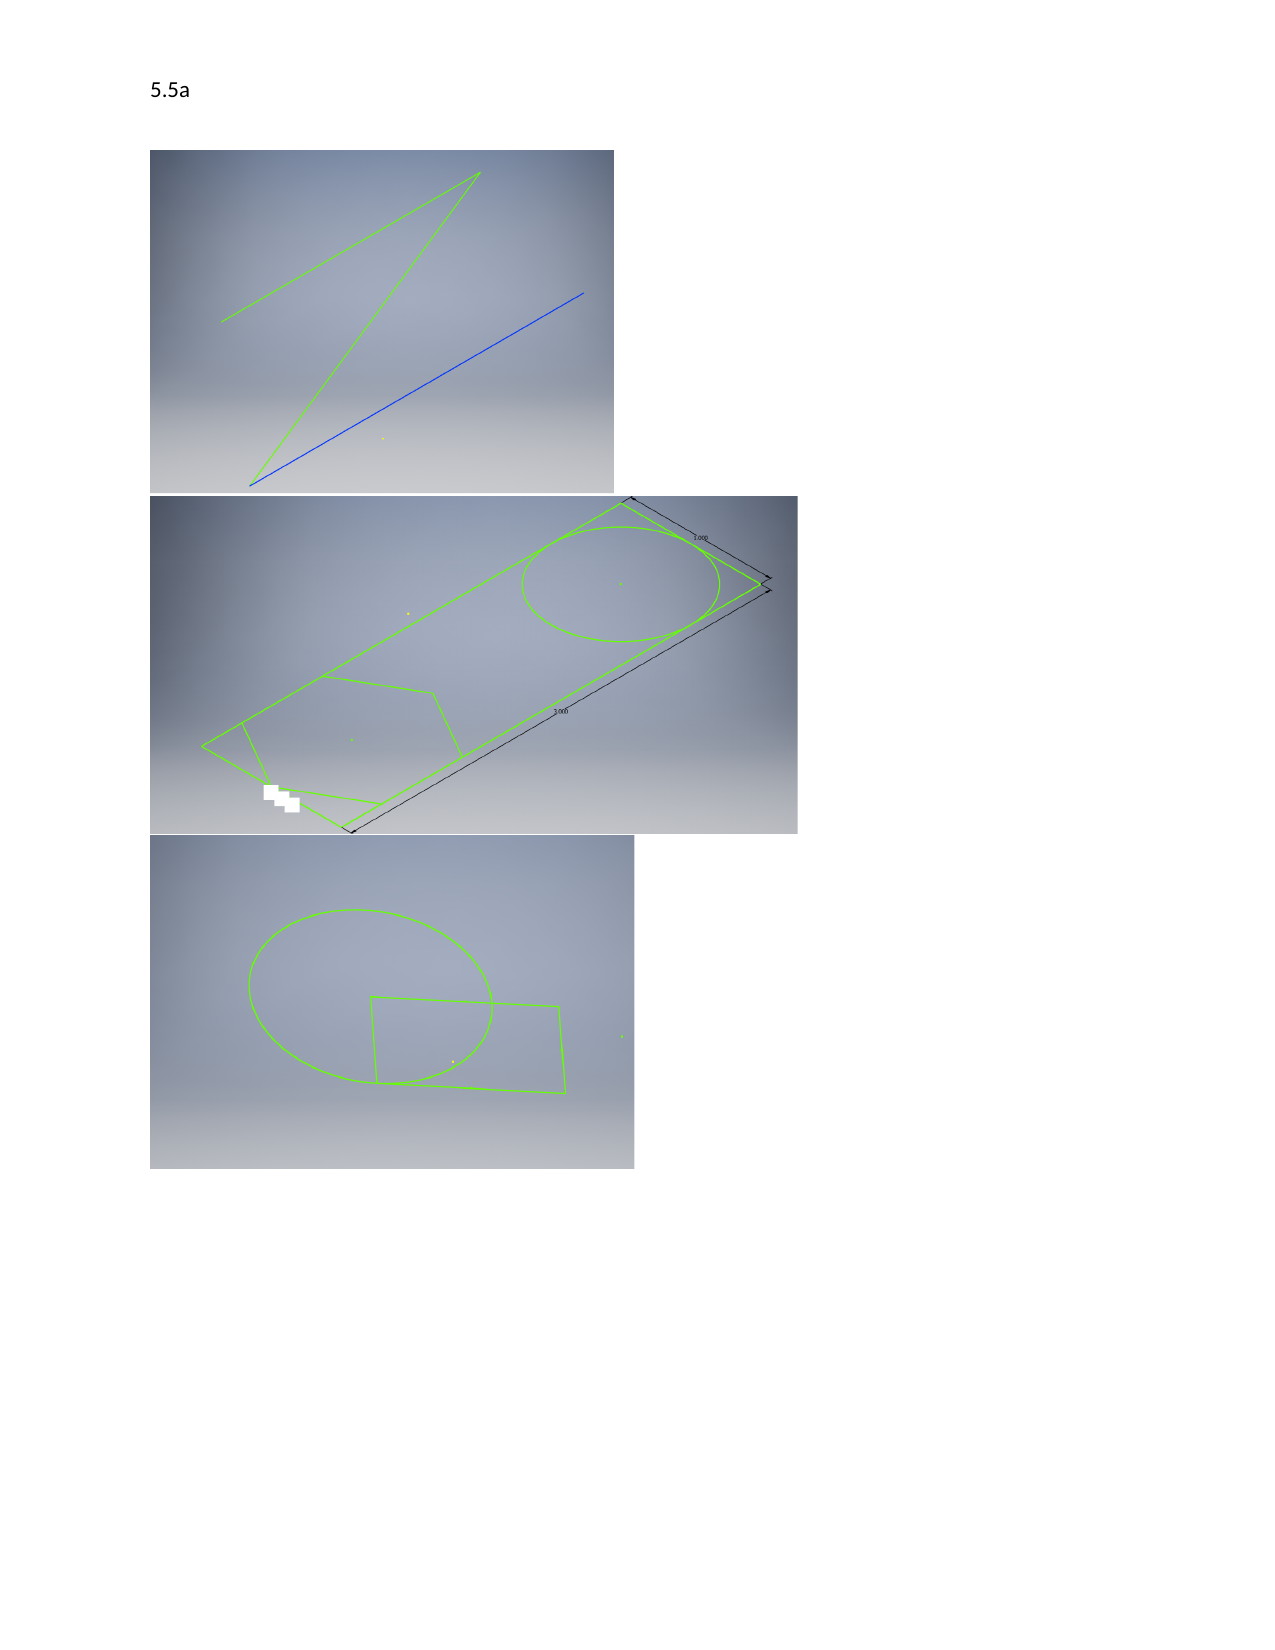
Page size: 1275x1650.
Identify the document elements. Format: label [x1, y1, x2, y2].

picture [150, 150, 614, 494]
picture [150, 496, 798, 834]
picture [150, 835, 635, 1169]
